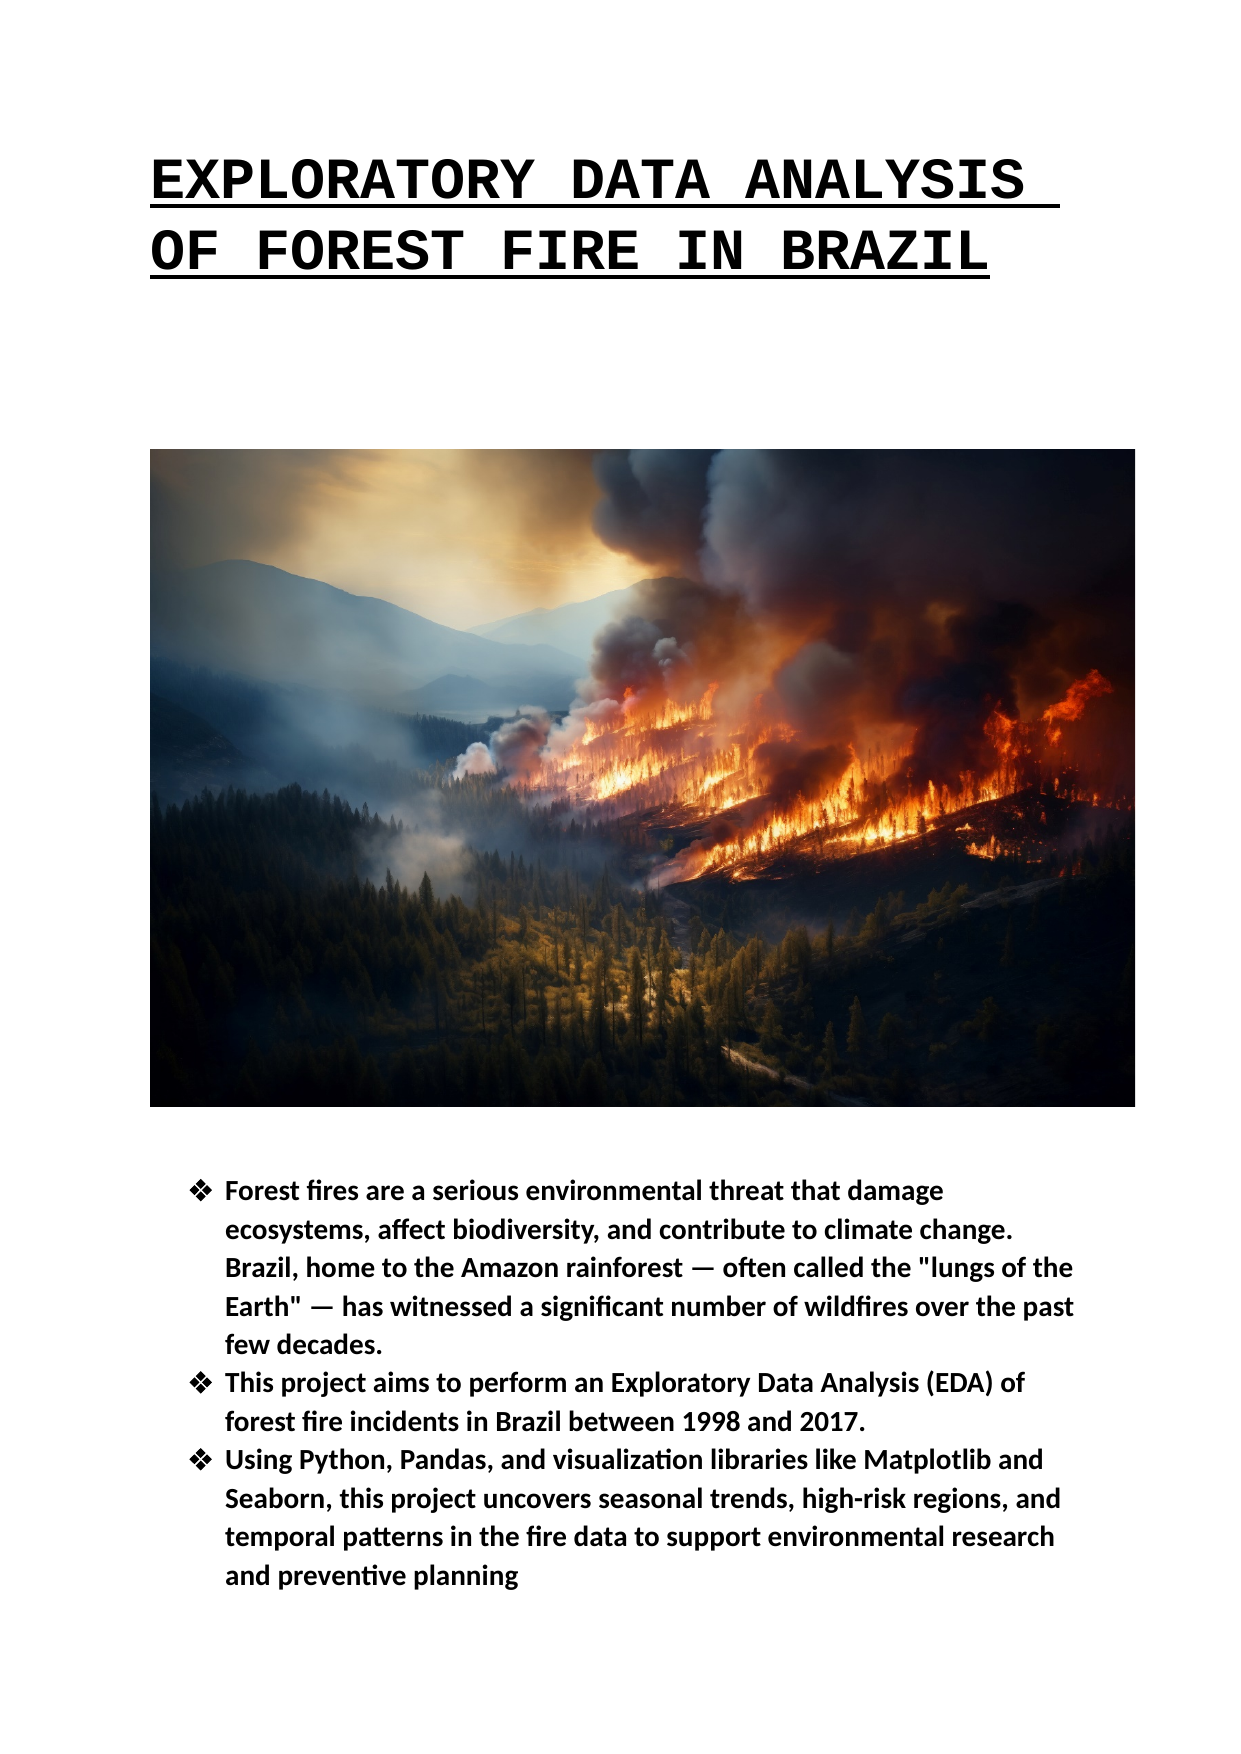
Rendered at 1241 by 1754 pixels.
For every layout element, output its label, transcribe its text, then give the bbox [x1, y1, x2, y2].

text EXPLORATORY DATA ANALYSIS OF FOREST FIRE IN BRAZIL [150, 150, 1090, 287]
picture [150, 449, 1136, 1107]
list This project aims to perform an Exploratory Data Analysis (EDA) of forest fire incidents in Brazil between 1998 and 2017. [187, 1364, 1090, 1438]
list Forest fires are a serious environmental threat that damage ecosystems, affect biodiversity, and contribute to climate change. Brazil, home to the Amazon rainforest — often called the "lungs of the Earth" — has witnessed a significant number of wildfires over the past few decades. [187, 1172, 1090, 1362]
list Using Python, Pandas, and visualization libraries like Matplotlib and Seaborn, this project uncovers seasonal trends, high-risk regions, and temporal patterns in the fire data to support environmental research and preventive planning [187, 1441, 1090, 1592]
